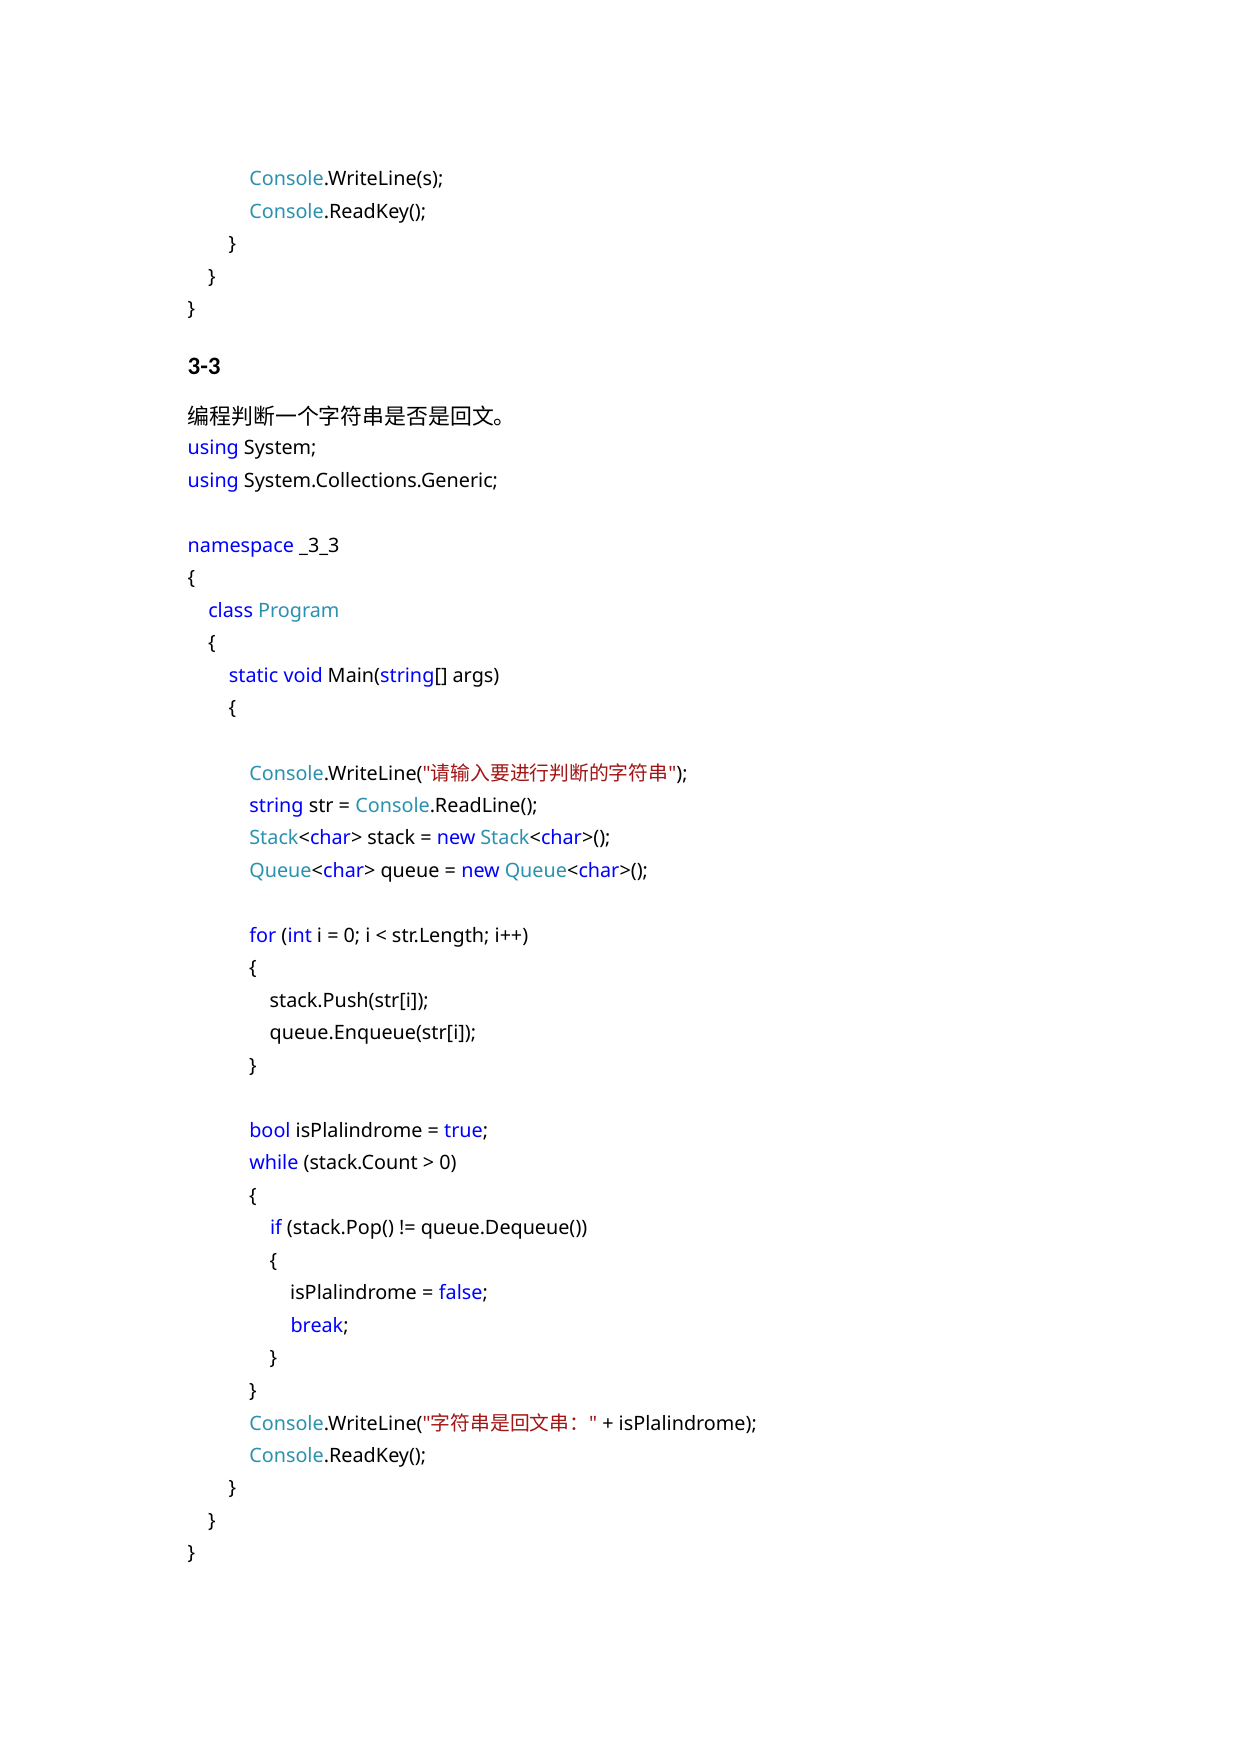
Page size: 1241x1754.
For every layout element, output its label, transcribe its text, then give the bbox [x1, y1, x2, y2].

text { [187, 691, 1053, 723]
text { [187, 1243, 1053, 1276]
text } [187, 292, 1053, 324]
text 编程判断一个字符串是否是回文。 [187, 398, 1053, 431]
text using System; [187, 431, 1053, 463]
text Console.WriteLine("请输入要进行判断的字符串"); [187, 756, 1053, 788]
text Console.WriteLine(s); [187, 162, 1053, 194]
text break; [187, 1308, 1053, 1341]
text } [187, 1503, 1053, 1536]
text for (int i = 0; i < str.Length; i++) [187, 918, 1053, 951]
text Stack<char> stack = new Stack<char>(); [187, 821, 1053, 853]
subtitle 3-3 [187, 349, 1053, 382]
text } [187, 1341, 1053, 1373]
text stack.Push(str[i]); [187, 983, 1053, 1016]
text while (stack.Count > 0) [187, 1146, 1053, 1178]
text } [187, 259, 1053, 292]
text Console.WriteLine("字符串是回文串：" + isPlalindrome); [187, 1406, 1053, 1438]
text queue.Enqueue(str[i]); [187, 1016, 1053, 1048]
text } [187, 1048, 1053, 1081]
text } [187, 1373, 1053, 1406]
text class Program [187, 593, 1053, 626]
text string str = Console.ReadLine(); [187, 788, 1053, 821]
text Console.ReadKey(); [187, 1438, 1053, 1471]
text bool isPlalindrome = true; [187, 1113, 1053, 1146]
text Queue<char> queue = new Queue<char>(); [187, 853, 1053, 886]
text { [187, 561, 1053, 593]
text { [187, 1178, 1053, 1211]
text } [187, 227, 1053, 259]
text static void Main(string[] args) [187, 658, 1053, 691]
text { [187, 626, 1053, 658]
text Console.ReadKey(); [187, 194, 1053, 227]
text } [187, 1536, 1053, 1568]
text if (stack.Pop() != queue.Dequeue()) [187, 1211, 1053, 1243]
text { [187, 951, 1053, 983]
text isPlalindrome = false; [187, 1276, 1053, 1308]
text using System.Collections.Generic; [187, 463, 1053, 496]
text } [187, 1471, 1053, 1503]
text namespace _3_3 [187, 528, 1053, 561]
